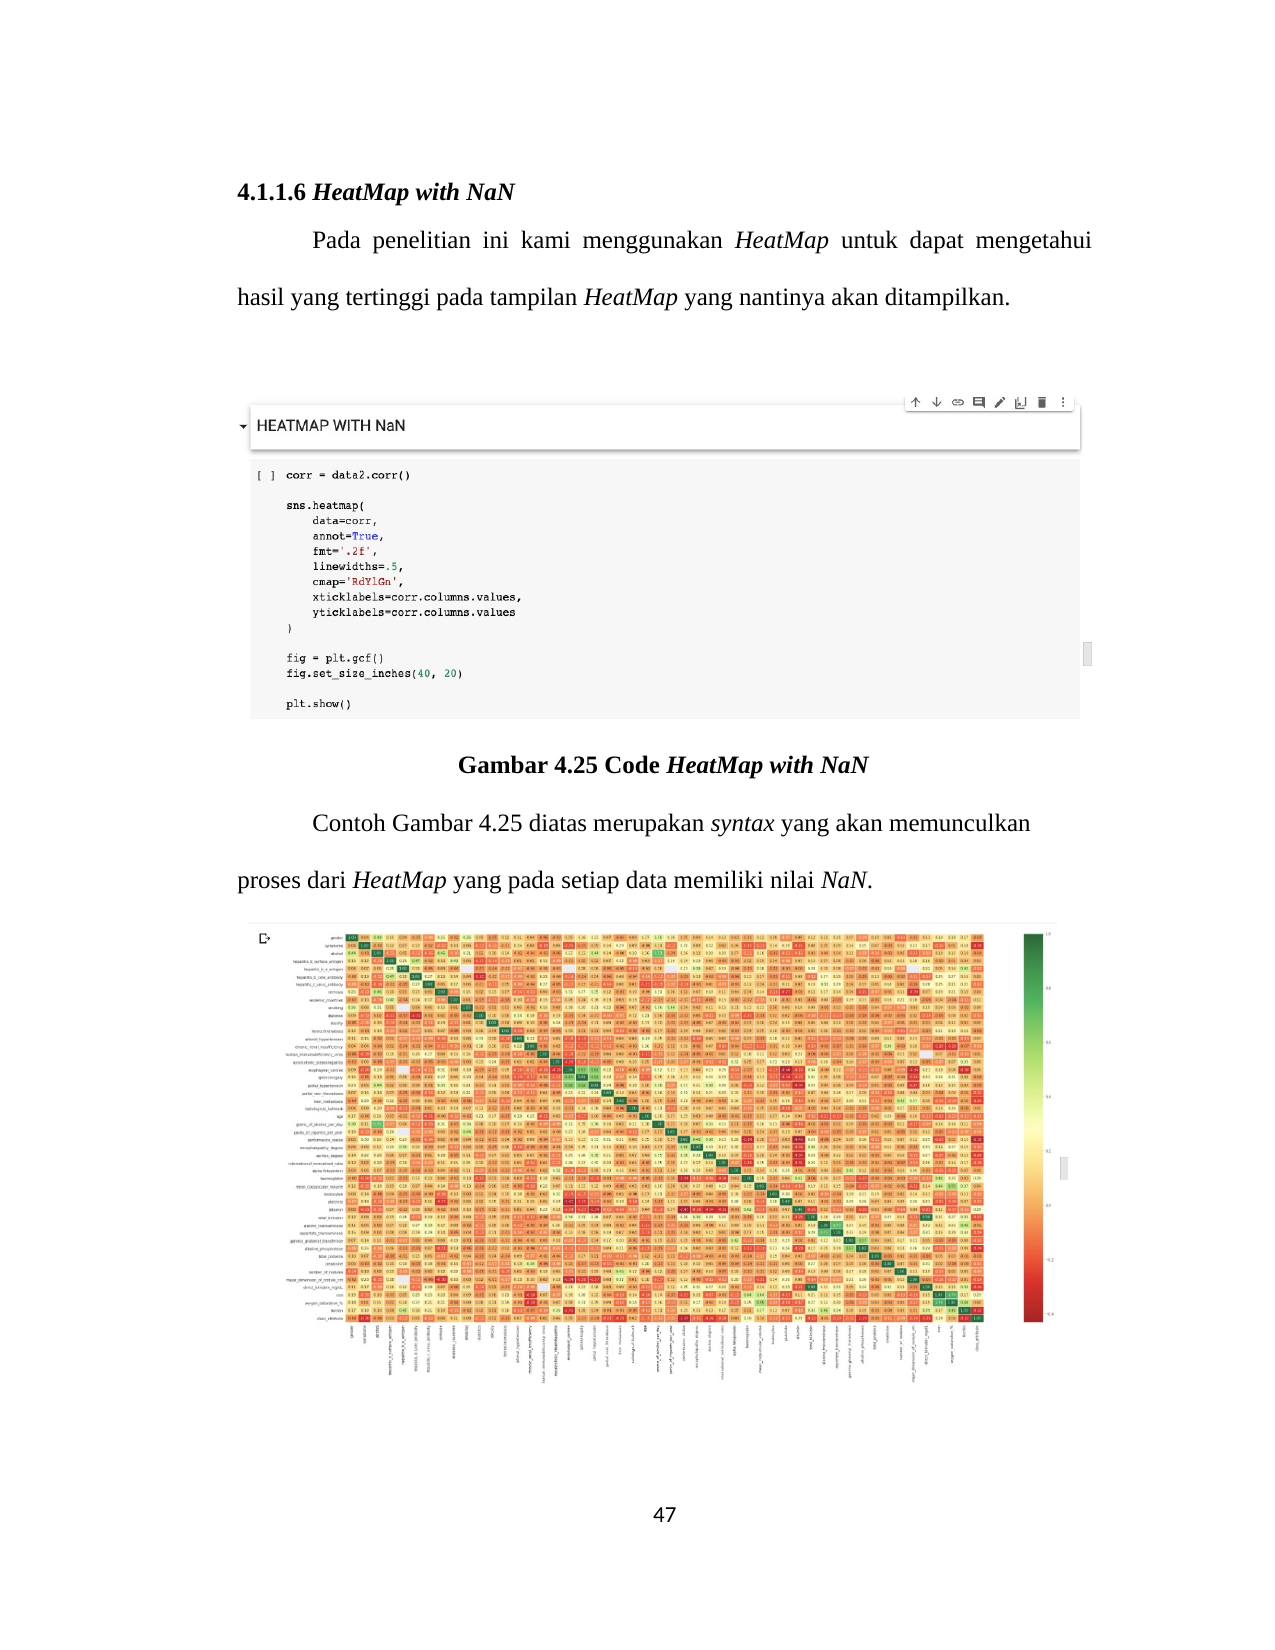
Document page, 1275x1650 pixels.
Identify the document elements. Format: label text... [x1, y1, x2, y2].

picture [237, 922, 1069, 1399]
text 4.1.1.6 HeatMap with NaN [237, 177, 1092, 206]
text Contoh Gambar 4.25 diatas merupakan syntax yang akan memunculkan proses dari HeatMap yang pada setiap data memiliki nilai NaN. [237, 808, 1092, 894]
picture [237, 397, 1092, 723]
text Pada penelitian ini kami menggunakan HeatMap untuk dapat mengetahui hasil yang tertinggi pada tampilan HeatMap yang nantinya akan ditampilkan. [237, 225, 1092, 311]
text Gambar 4.25 Code HeatMap with NaN [237, 750, 1092, 779]
